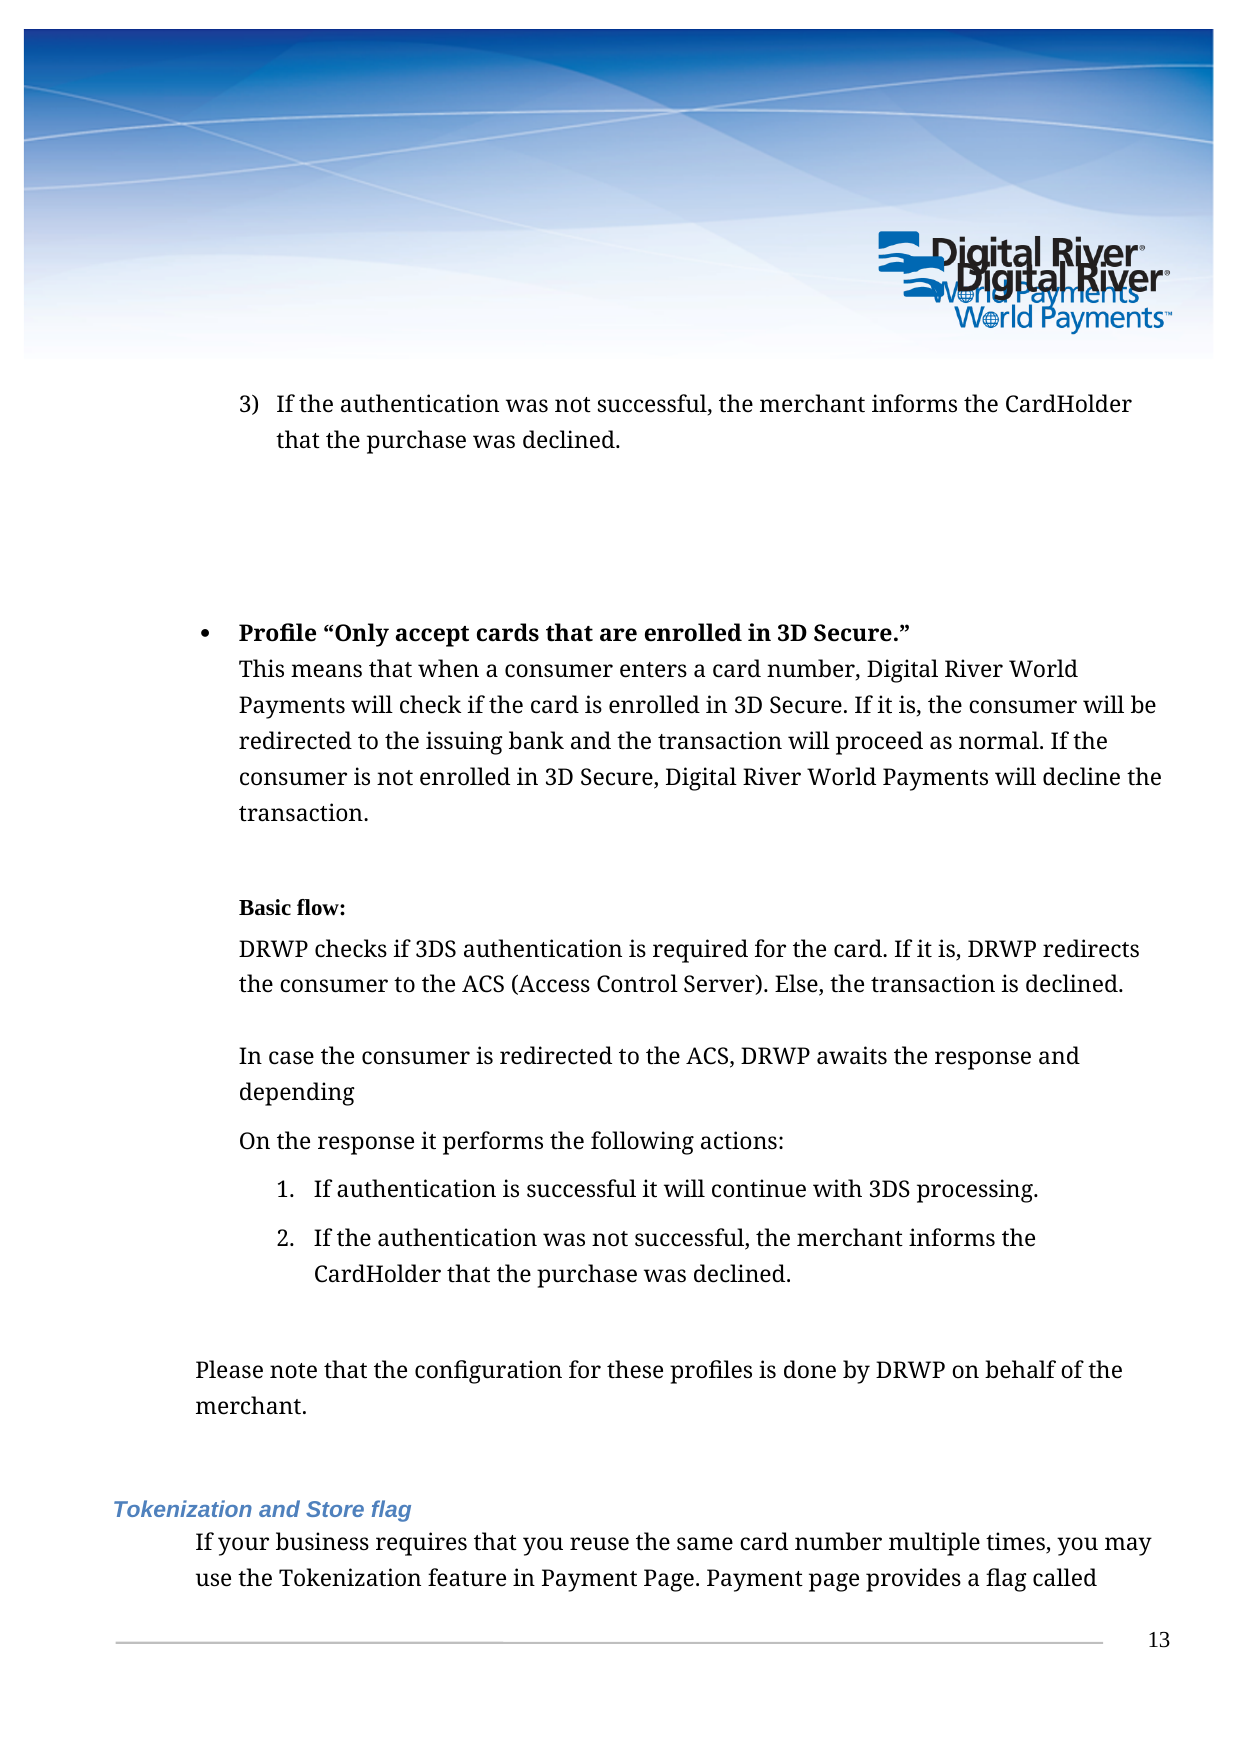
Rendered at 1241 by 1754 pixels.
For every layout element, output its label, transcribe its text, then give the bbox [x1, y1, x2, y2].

text On the response it performs the following actions: [239, 1125, 1166, 1156]
list If the authentication was not successful, the merchant informs the CardHolder that the purchase was declined. [276, 1222, 1166, 1289]
subtitle Tokenization and Store flag [112, 1496, 1166, 1522]
picture [23, 29, 1214, 362]
list Profile “Only accept cards that are enrolled in 3D Secure.” This means that when a consumer enters a card number, Digital River World Payments will check if the card is enrolled in 3D Secure. If it is, the consumer will be redirected to the issuing bank and the transaction will proceed as normal. If the consumer is not enrolled in 3D Secure, Digital River World Payments will decline the transaction. [201, 617, 1166, 828]
list Basic flow: [187, 894, 1166, 920]
list If the authentication was not successful, the merchant informs the CardHolder that the purchase was declined. [239, 388, 1166, 455]
list If authentication is successful it will continue with 3DS processing. [276, 1173, 1166, 1204]
text DRWP checks if 3DS authentication is required for the card. If it is, DRWP redirects the consumer to the ACS (Access Control Server). Else, the transaction is declined. In case the consumer is redirected to the ACS, DRWP awaits the response and depending [239, 932, 1166, 1107]
text Please note that the configuration for these profiles is done by DRWP on behalf of the merchant. [195, 1354, 1166, 1422]
